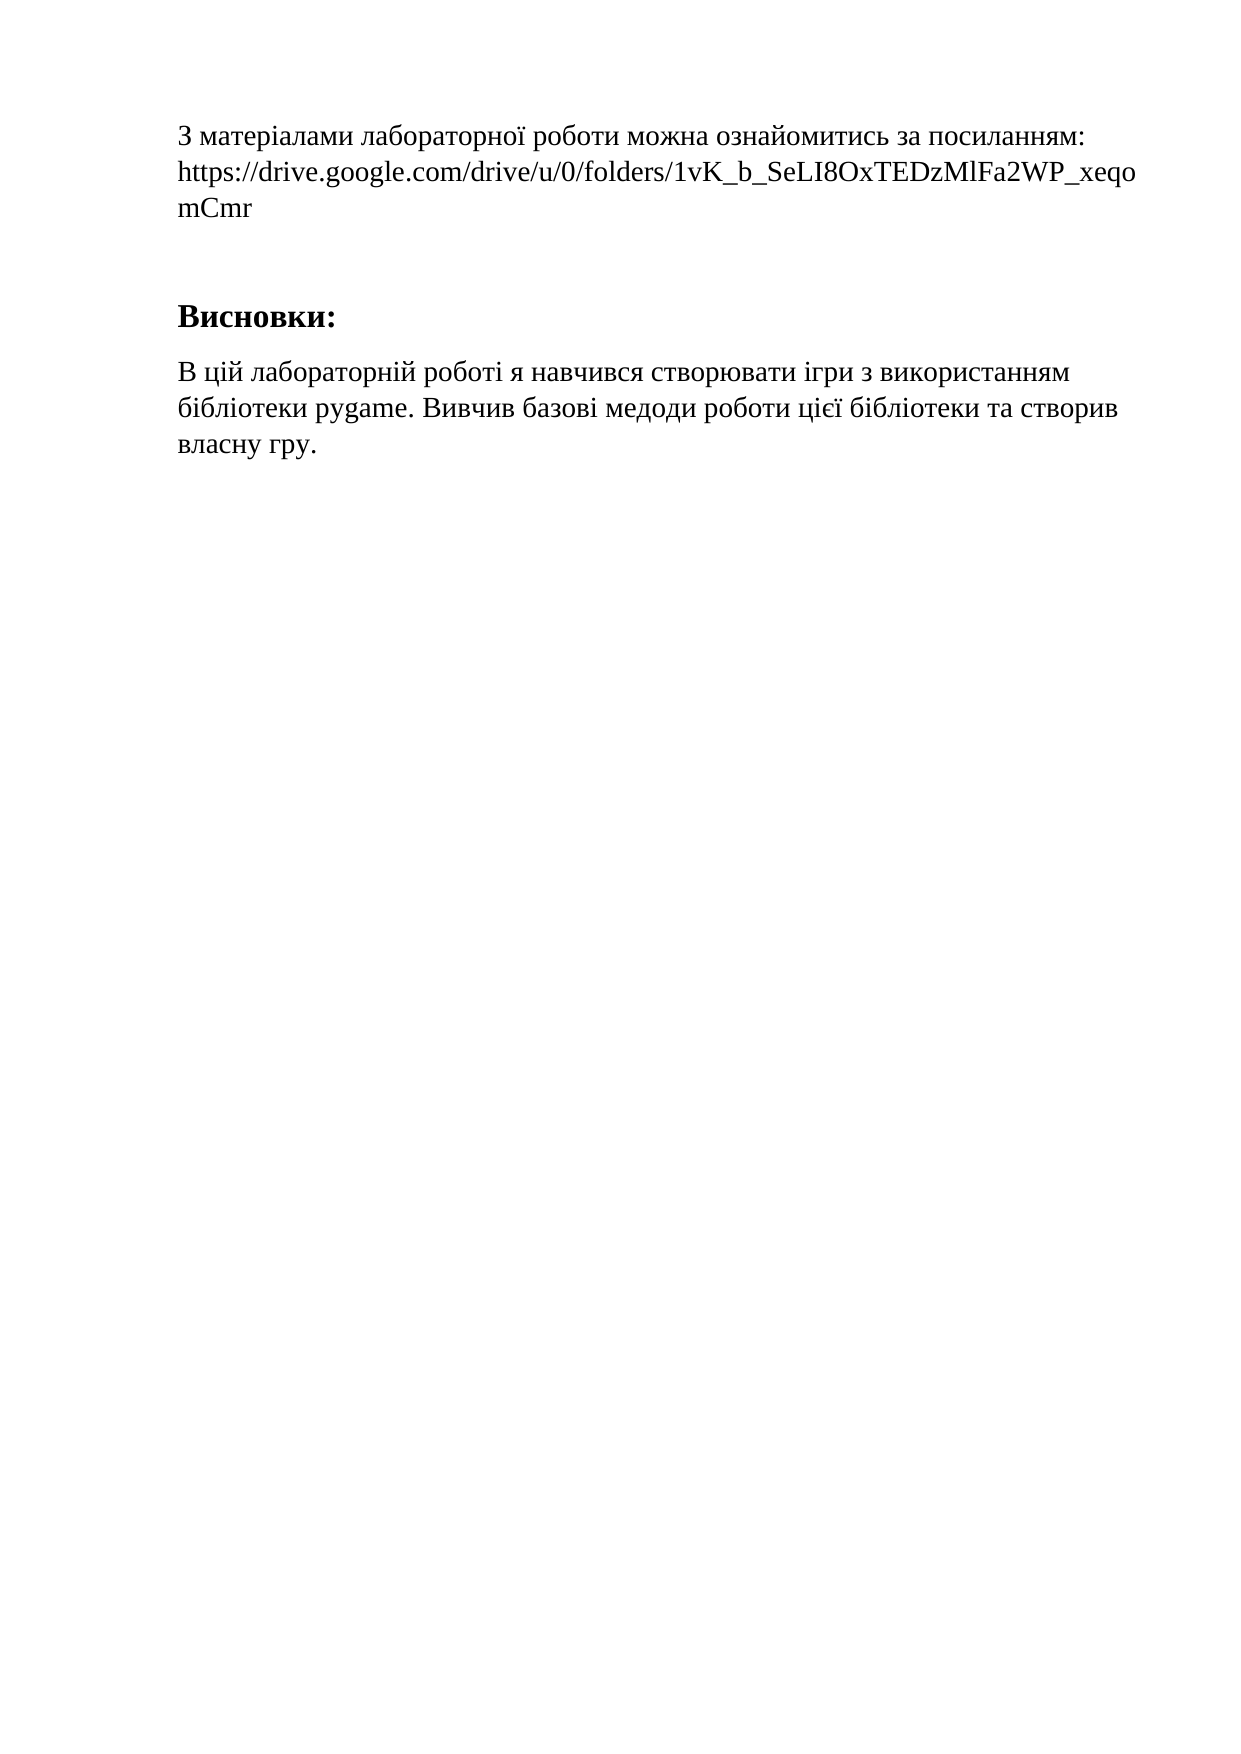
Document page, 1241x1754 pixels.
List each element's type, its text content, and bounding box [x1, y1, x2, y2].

text Висновки: [177, 296, 1152, 334]
text З матеріалами лабораторної роботи можна ознайомитись за посиланням: https://drive.google.com/drive/u/0/folders/1vK_b_SeLI8OxTEDzMlFa2WP_xeqomCmr [177, 118, 1152, 224]
text В цій лабораторній роботі я навчився створювати ігри з використанням бібліотеки pygame. Вивчив базові медоди роботи цієї бібліотеки та створив власну гру. [177, 354, 1152, 460]
